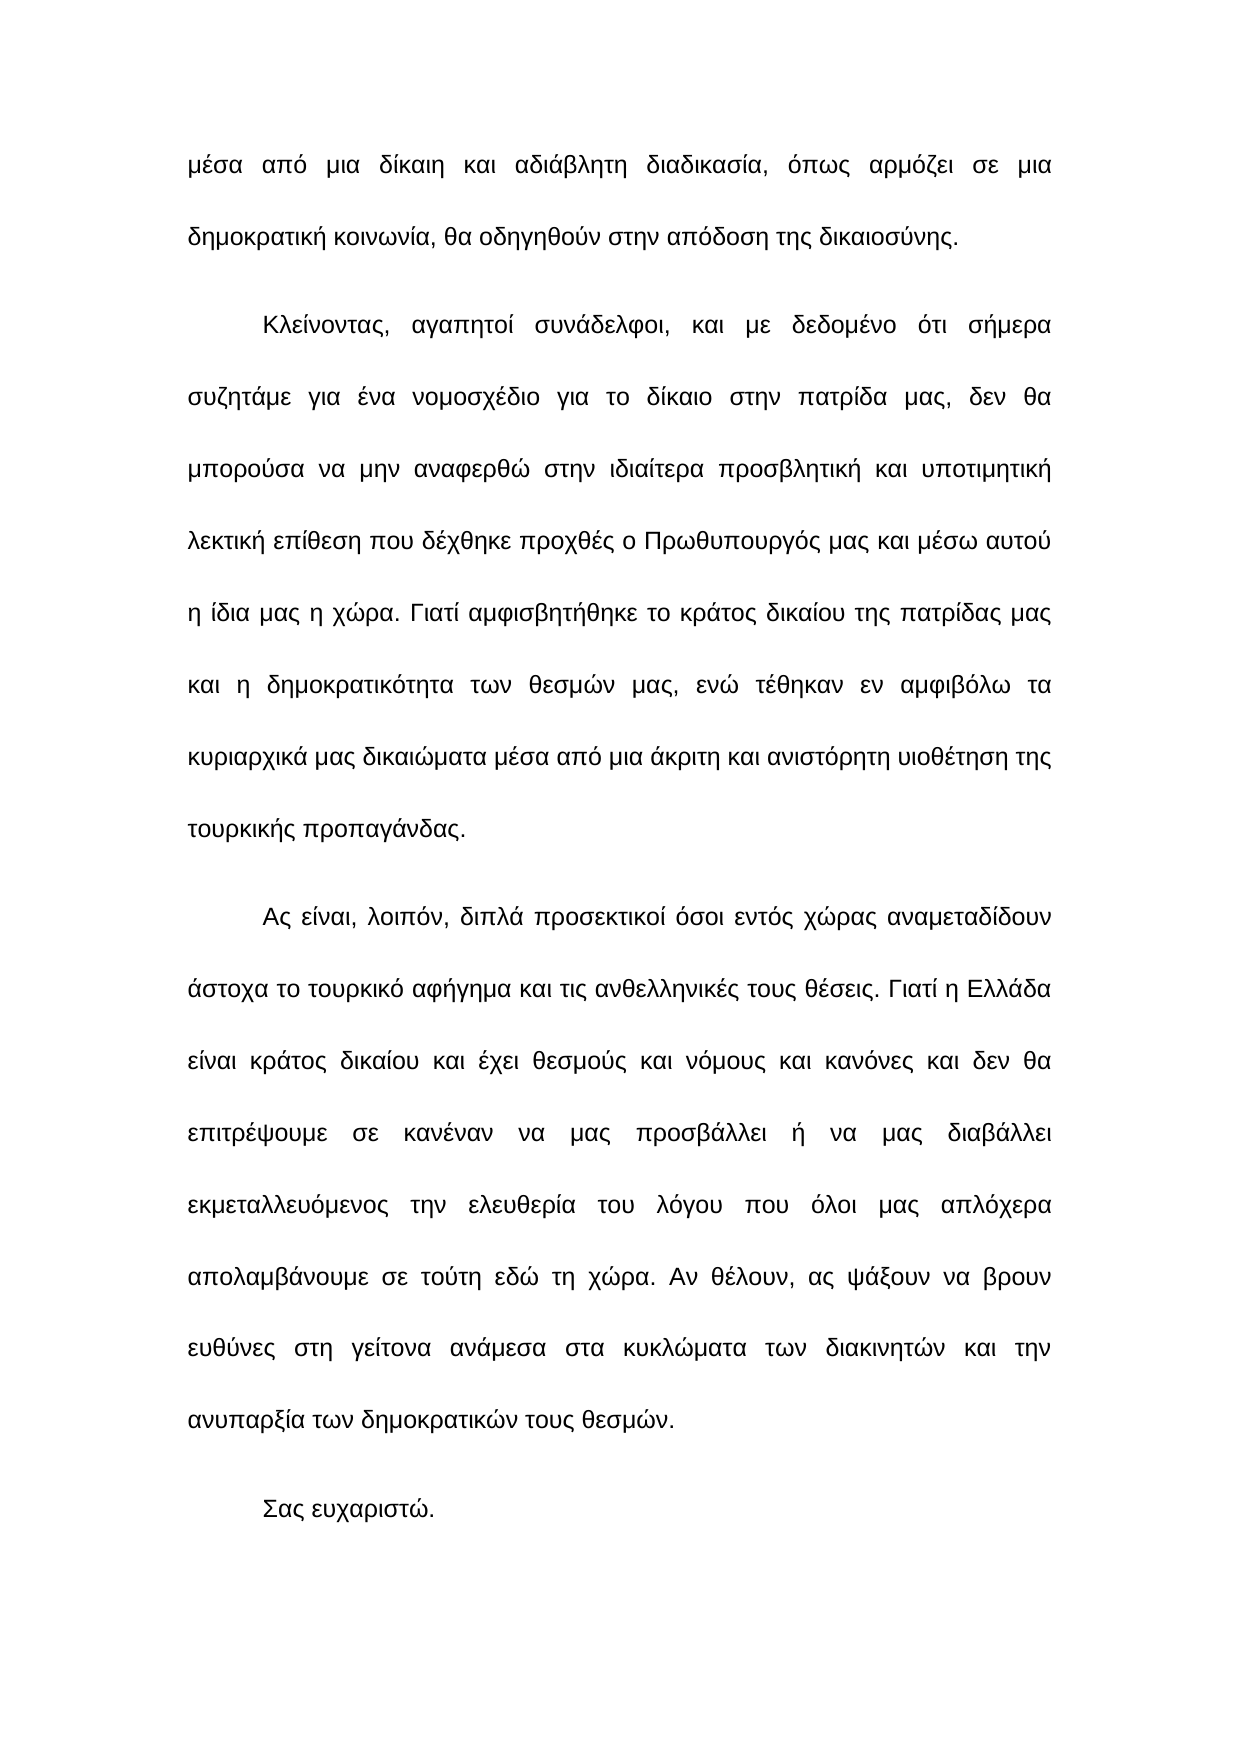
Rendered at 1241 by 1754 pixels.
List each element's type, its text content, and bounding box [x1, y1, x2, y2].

text Κλείνοντας, αγαπητοί συνάδελφοι, και με δεδομένο ότι σήμερα συζητάμε για ένα νομοσχέδιο για το δίκαιο στην πατρίδα μας, δεν θα μπορούσα να μην αναφερθώ στην ιδιαίτερα προσβλητική και υποτιμητική λεκτική επίθεση που δέχθηκε προχθές ο Πρωθυπουργός μας και μέσω αυτού η ίδια μας η χώρα. Γιατί αμφισβητήθηκε το κράτος δικαίου της πατρίδας μας και η δημοκρατικότητα των θεσμών μας, ενώ τέθηκαν εν αμφιβόλω τα κυριαρχικά μας δικαιώματα μέσα από μια άκριτη και ανιστόρητη υιοθέτηση της τουρκικής προπαγάνδας. [187, 310, 1053, 842]
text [187, 150, 1053, 251]
text Ας είναι, λοιπόν, διπλά προσεκτικοί όσοι εντός χώρας αναμεταδίδουν άστοχα το τουρκικό αφήγημα και τις ανθελληνικές τους θέσεις. Γιατί η Ελλάδα είναι κράτος δικαίου και έχει θεσμούς και νόμους και κανόνες και δεν θα επιτρέψουμε σε κανέναν να μας προσβάλλει ή να μας διαβάλλει εκμεταλλευόμενος την ελευθερία του λόγου που όλοι μας απλόχερα απολαμβάνουμε σε τούτη εδώ τη χώρα. Αν θέλουν, ας ψάξουν να βρουν ευθύνες στη γείτονα ανάμεσα στα κυκλώματα των διακινητών και την ανυπαρξία των δημοκρατικών τους θεσμών. [187, 902, 1053, 1434]
text Σας ευχαριστώ. [187, 1494, 1053, 1522]
